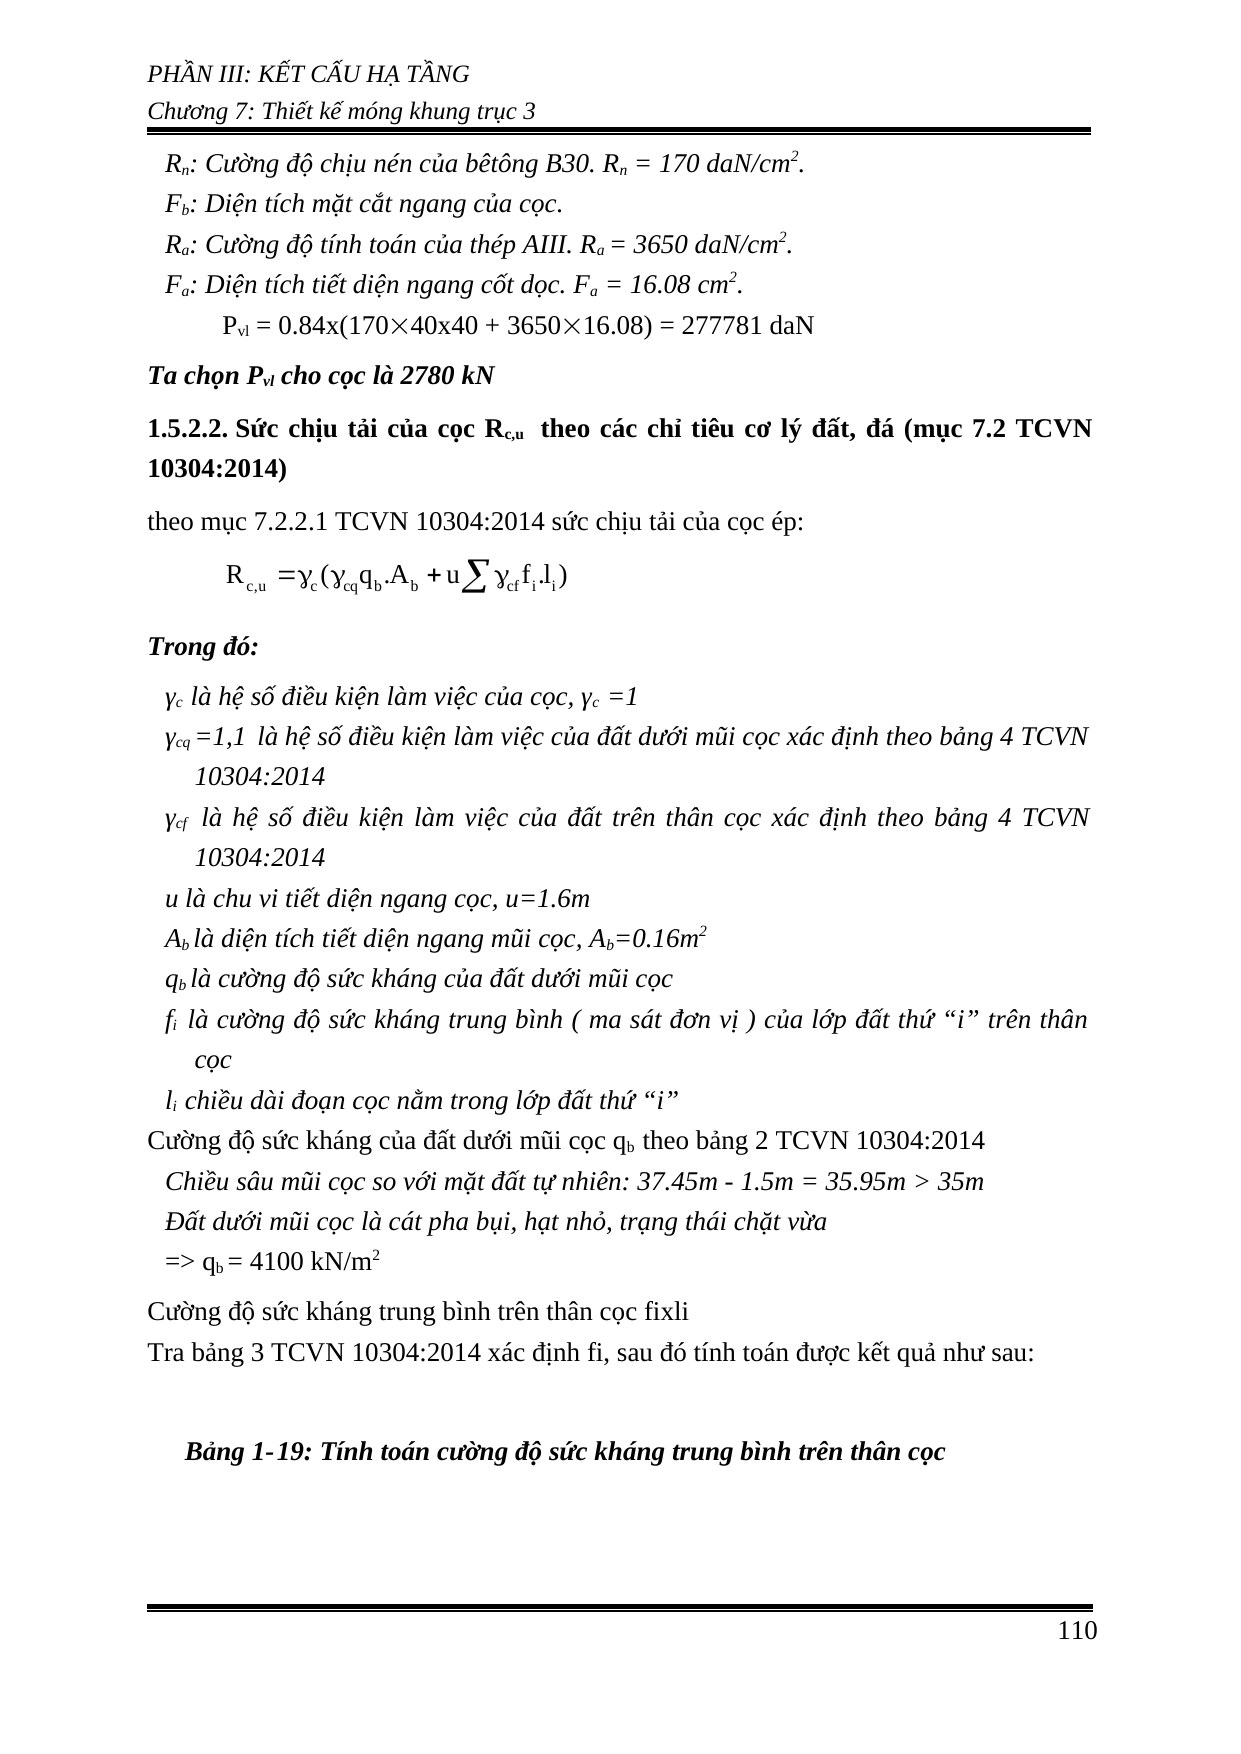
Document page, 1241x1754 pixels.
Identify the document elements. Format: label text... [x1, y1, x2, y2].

text qb là cường độ sức kháng của đất dưới mũi cọc [165, 962, 1093, 994]
text Ra: Cường độ tính toán của thép AIII. Ra = 3650 daN/cm2. [165, 228, 1093, 259]
text u là chu vi tiết diện ngang cọc, u=1.6m [165, 882, 1093, 913]
text Đất dưới mũi cọc là cát pha bụi, hạt nhỏ, trạng thái chặt vừa [165, 1205, 1093, 1236]
text fi là cường độ sức kháng trung bình ( ma sát đơn vị ) của lớp đất thứ “i” trên thân cọc [165, 1003, 1093, 1074]
text Pvl = 0.84x(17040x40 + 365016.08) = 277781 daN [147, 309, 1093, 340]
text Trong đó: [147, 630, 1093, 661]
subtitle Sức chịu tải của cọc Rc,u theo các chỉ tiêu cơ lý đất, đá (mục 7.2 TCVN 10304:2014) [147, 412, 1093, 483]
text γcf là hệ số điều kiện làm việc của đất trên thân cọc xác định theo bảng 4 TCVN 10304:2014 [165, 801, 1093, 872]
text Ab là diện tích tiết diện ngang mũi cọc, Ab=0.16m2 [165, 922, 1093, 953]
text Chiều sâu mũi cọc so với mặt đất tự nhiên: 37.45m - 1.5m = 35.95m > 35m [165, 1164, 1093, 1196]
text Ta chọn Pvl cho cọc là 2780 kN [147, 359, 1093, 390]
text Cường độ sức kháng trung bình trên thân cọc fixli [147, 1295, 1093, 1326]
text Cường độ sức kháng của đất dưới mũi cọc qb theo bảng 2 TCVN 10304:2014 [147, 1124, 1093, 1155]
text Tra bảng 3 TCVN 10304:2014 xác định fi, sau đó tính toán được kết quả như sau: [147, 1336, 1093, 1367]
text Fb: Diện tích mặt cắt ngang của cọc. [165, 187, 1093, 219]
text Rn: Cường độ chịu nén của bêtông B30. Rn = 170 daN/cm2. [165, 147, 1093, 178]
text γc là hệ số điều kiện làm việc của cọc, γc =1 [165, 679, 1093, 711]
text theo mục 7.2.2.1 TCVN 10304:2014 sức chịu tải của cọc ép: [147, 505, 1093, 536]
text li chiều dài đoạn cọc nằm trong lớp đất thứ “i” [165, 1084, 1093, 1115]
text => qb = 4100 kN/m2 [147, 1245, 1093, 1277]
text Fa: Diện tích tiết diện ngang cốt dọc. Fa = 16.08 cm2. [165, 268, 1093, 299]
text γcq =1,1 là hệ số điều kiện làm việc của đất dưới mũi cọc xác định theo bảng 4 TCVN 10304:2014 [165, 720, 1093, 792]
